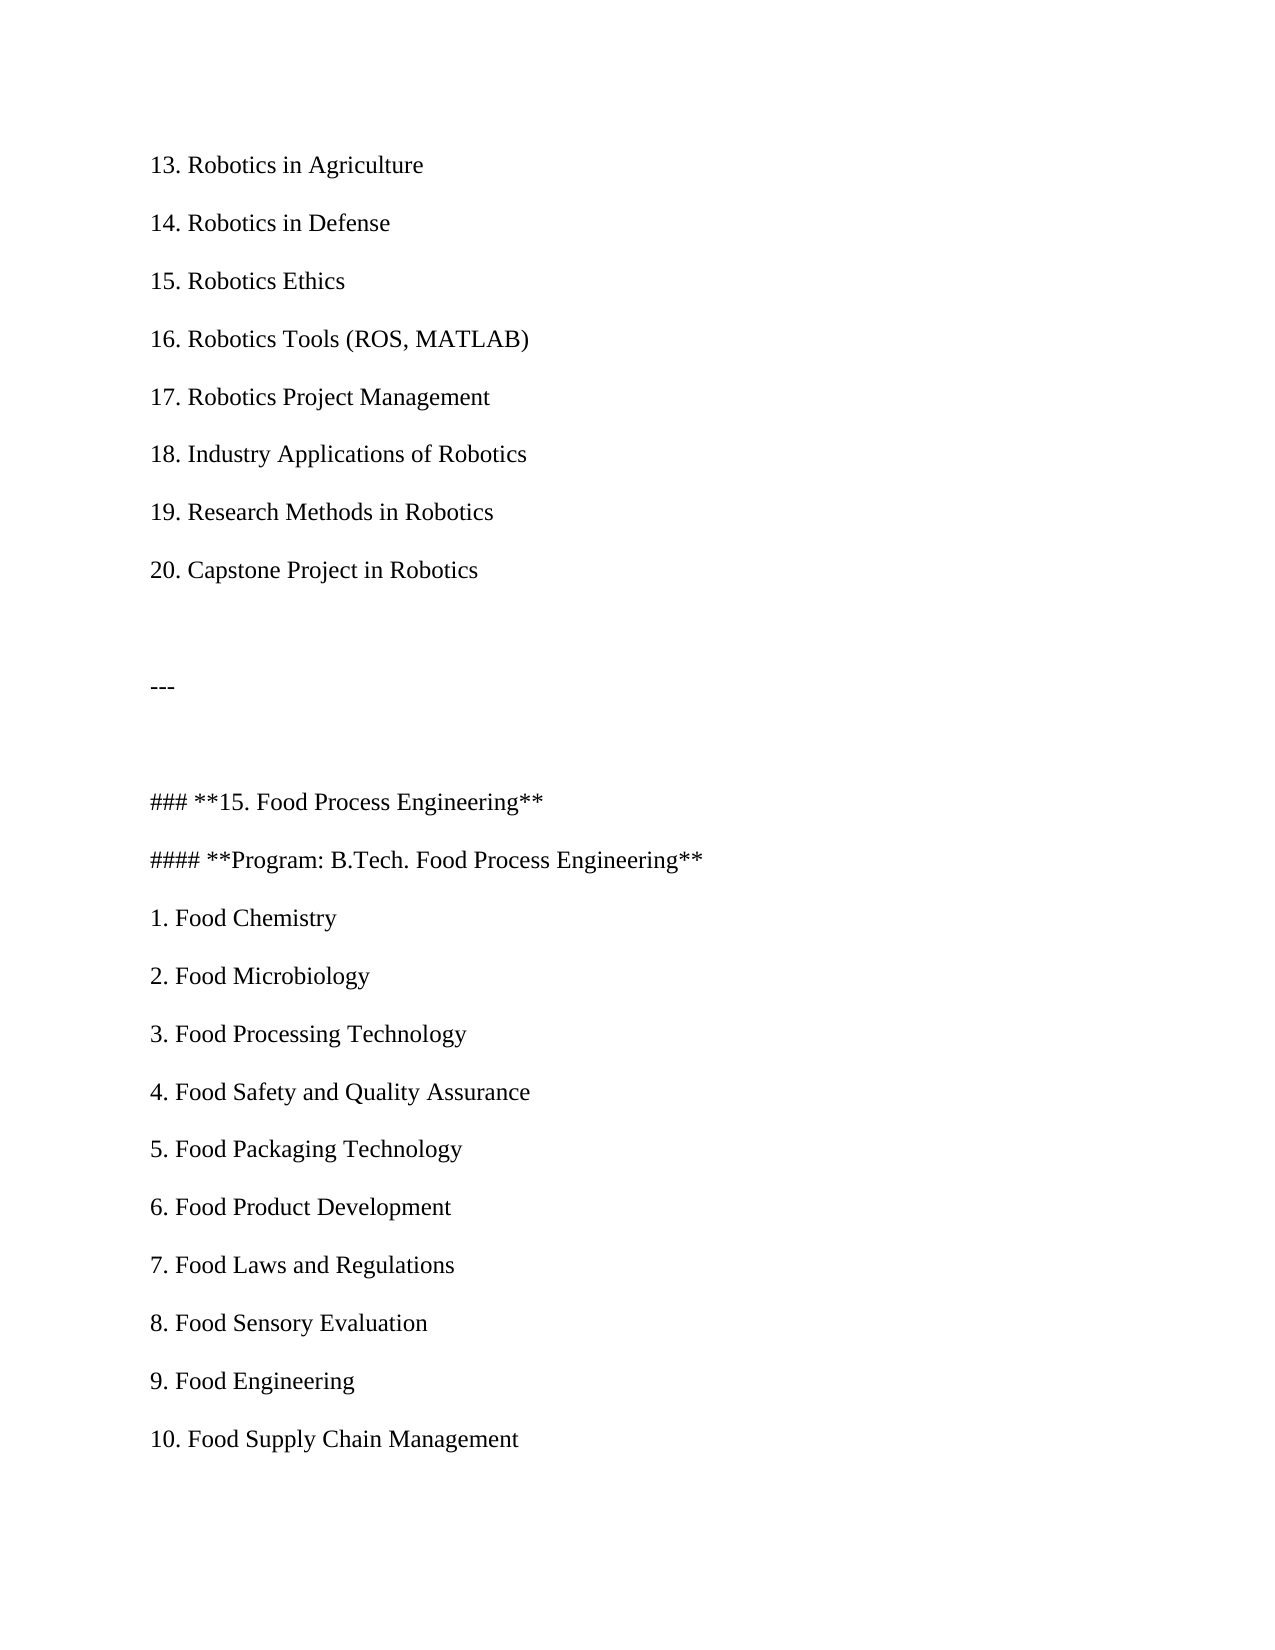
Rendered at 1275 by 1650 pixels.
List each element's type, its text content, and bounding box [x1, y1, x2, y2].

text 7. Food Laws and Regulations [150, 1250, 1125, 1279]
text --- [150, 671, 1125, 700]
text #### **Program: B.Tech. Food Process Engineering** [150, 845, 1125, 874]
text 6. Food Product Development [150, 1192, 1125, 1221]
text 18. Industry Applications of Robotics [150, 439, 1125, 468]
text 19. Research Methods in Robotics [150, 497, 1125, 526]
text 9. Food Engineering [150, 1366, 1125, 1395]
text 16. Robotics Tools (ROS, MATLAB) [150, 324, 1125, 352]
text ### **15. Food Process Engineering** [150, 787, 1125, 816]
text 17. Robotics Project Management [150, 382, 1125, 410]
text 15. Robotics Ethics [150, 266, 1125, 294]
text 2. Food Microbiology [150, 961, 1125, 989]
text 5. Food Packaging Technology [150, 1134, 1125, 1163]
text 10. Food Supply Chain Management [150, 1424, 1125, 1453]
text 4. Food Safety and Quality Assurance [150, 1077, 1125, 1105]
text 13. Robotics in Agriculture [150, 150, 1125, 179]
text 20. Capstone Project in Robotics [150, 555, 1125, 584]
text 1. Food Chemistry [150, 903, 1125, 932]
text 14. Robotics in Defense [150, 208, 1125, 237]
text 8. Food Sensory Evaluation [150, 1308, 1125, 1337]
text 3. Food Processing Technology [150, 1019, 1125, 1047]
